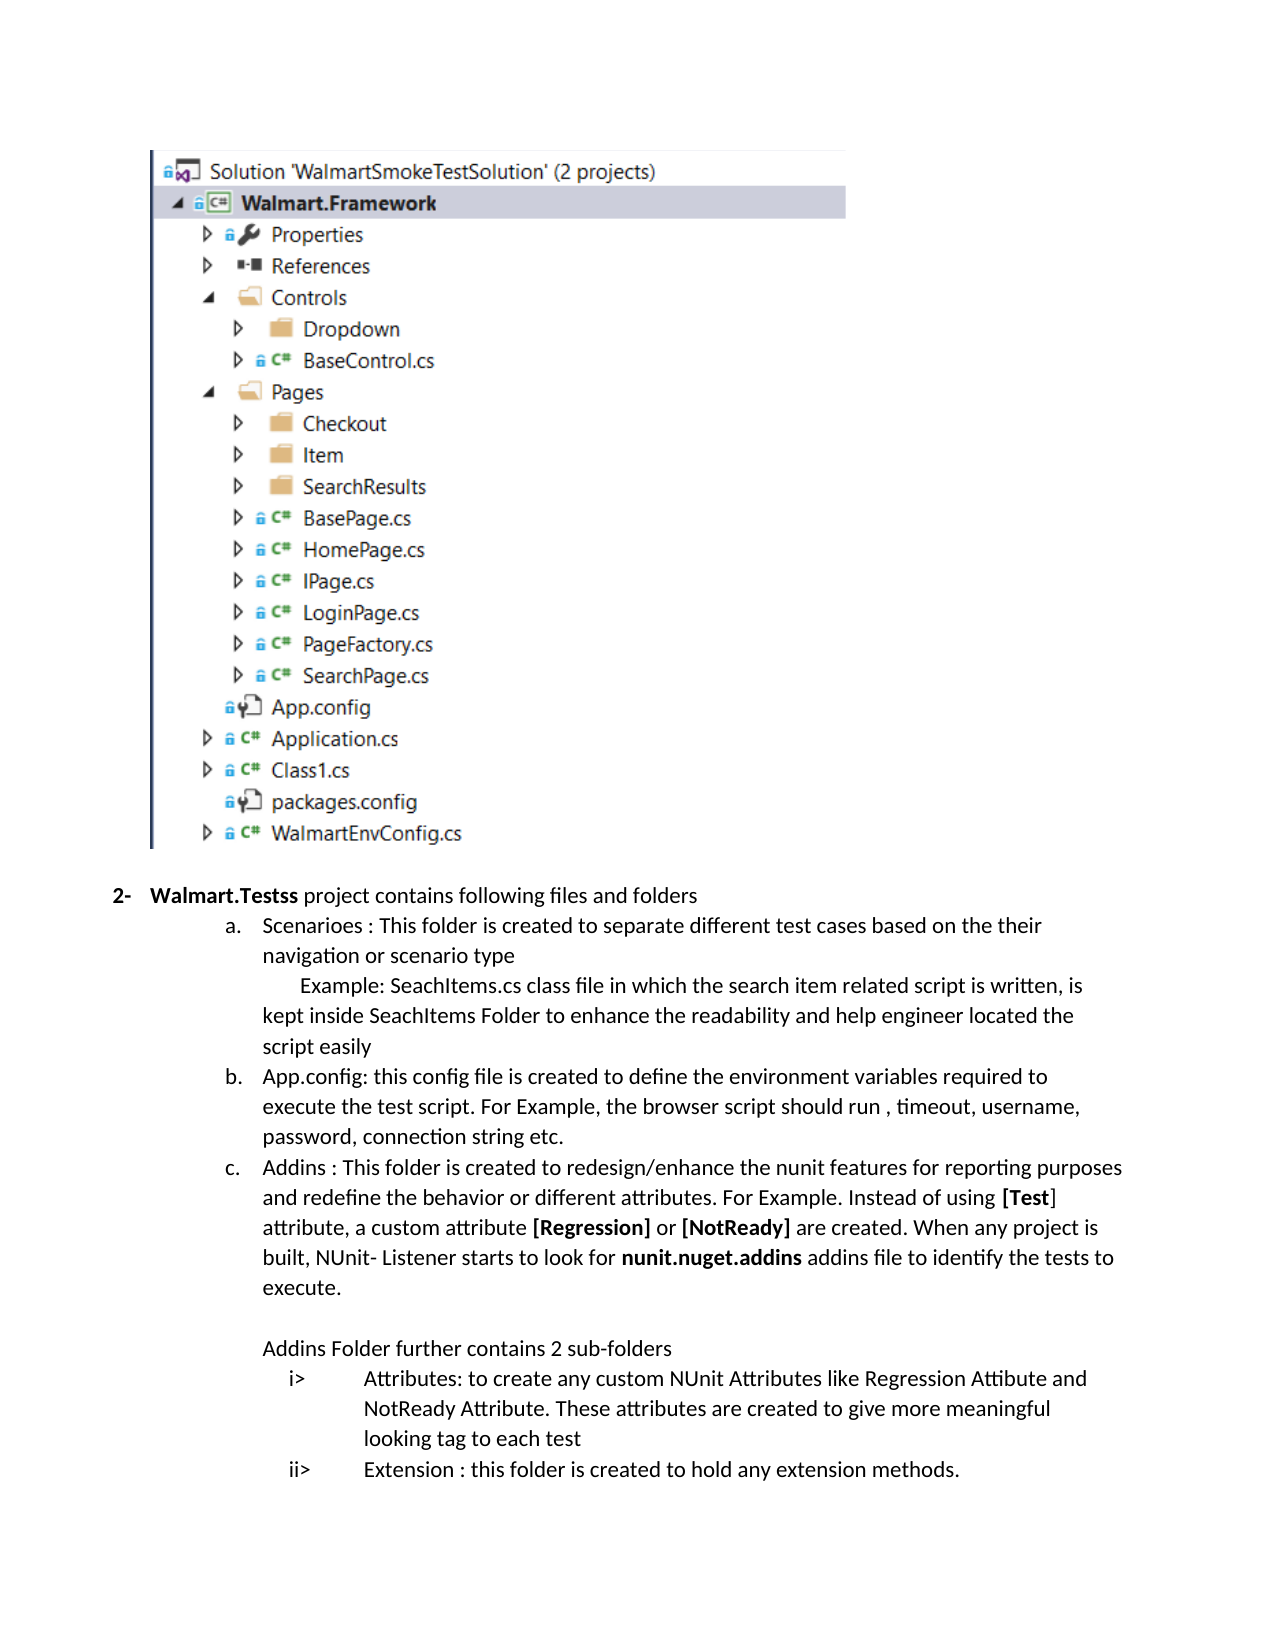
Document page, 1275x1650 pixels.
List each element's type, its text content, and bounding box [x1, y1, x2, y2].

list Addins Folder further contains 2 sub-folders [262, 1334, 1125, 1362]
list Addins : This folder is created to redesign/enhance the nunit features for reporting purposes and redefine the behavior or different attributes. For Example. Instead of using [Test] attribute, a custom attribute [Regression] or [NotReady] are created. When any project is built, NUnit- Listener starts to look for nunit.nuget.addins addins file to identify the tests to execute. [225, 1153, 1125, 1301]
list Extension : this folder is created to hold any extension methods. [289, 1455, 1125, 1483]
list Scenarioes : This folder is created to separate different test cases based on the their navigation or scenario type [225, 911, 1125, 969]
list Walmart.Testss project contains following files and folders [112, 881, 1125, 909]
list App.config: this config file is created to define the environment variables required to execute the test script. For Example, the browser script should run , timeout, username, password, connection string etc. [225, 1062, 1125, 1150]
picture [150, 150, 846, 849]
list Example: SeachItems.cs class file in which the search item related script is written, is kept inside SeachItems Folder to enhance the readability and help engineer located the script easily [262, 971, 1125, 1060]
list Attributes: to create any custom NUnit Attributes like Regression Attibute and NotReady Attribute. These attributes are created to give more meaningful looking tag to each test [289, 1364, 1125, 1452]
